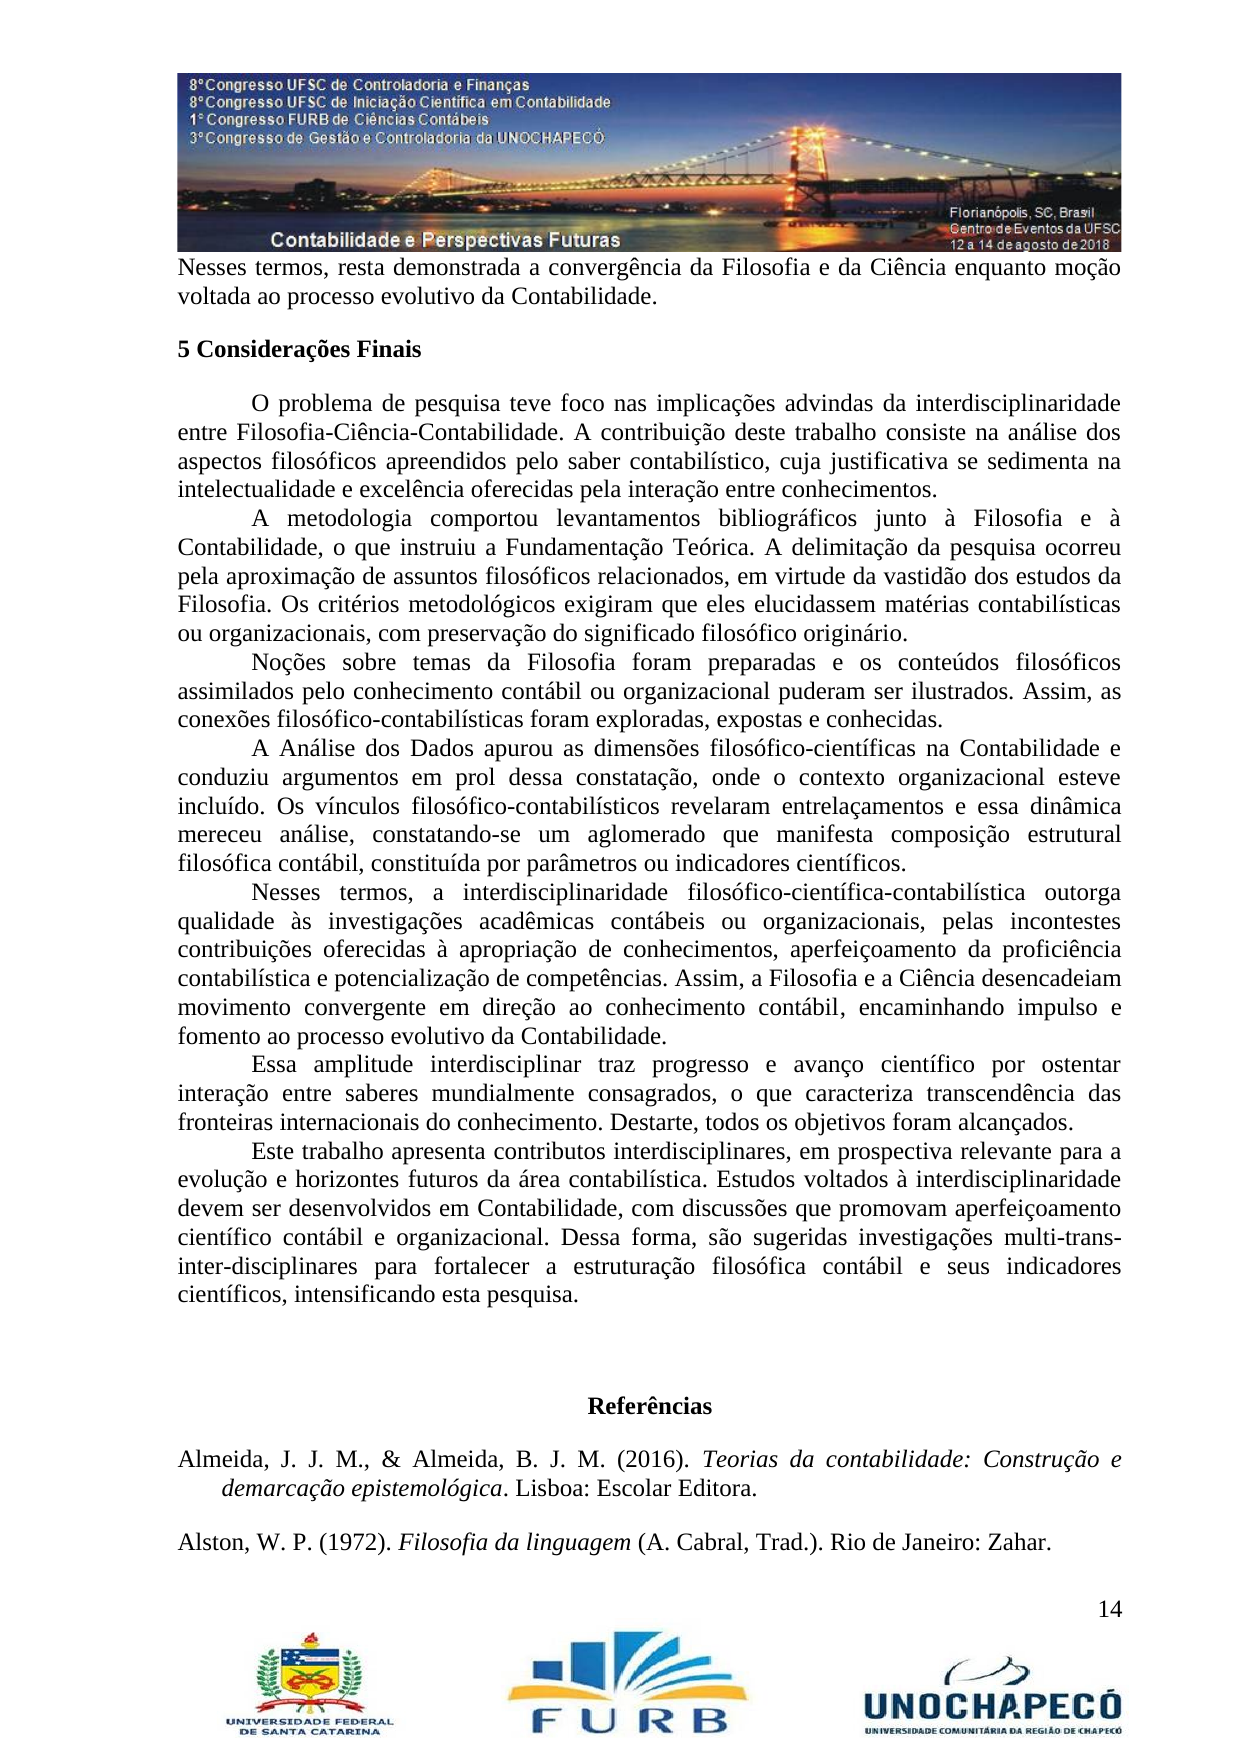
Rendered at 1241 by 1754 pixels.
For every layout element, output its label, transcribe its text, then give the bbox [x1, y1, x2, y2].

text 5 Considerações Finais [177, 334, 1122, 363]
text A Análise dos Dados apurou as dimensões filosófico-científicas na Contabilidade e conduziu argumentos em prol dessa constatação, onde o contexto organizacional esteve incluído. Os vínculos filosófico-contabilísticos revelaram entrelaçamentos e essa dinâmica mereceu análise, constatando-se um aglomerado que manifesta composição estrutural filosófica contábil, constituída por parâmetros ou indicadores científicos. [177, 733, 1122, 877]
text Alston, W. P. (1972). Filosofia da linguagem (A. Cabral, Trad.). Rio de Janeiro: Zahar. [177, 1527, 1122, 1556]
text Almeida, J. J. M., & Almeida, B. J. M. (2016). Teorias da contabilidade: Construção e demarcação epistemológica. Lisboa: Escolar Editora. [177, 1444, 1122, 1502]
text O problema de pesquisa teve foco nas implicações advindas da interdisciplinaridade entre Filosofia-Ciência-Contabilidade. A contribuição deste trabalho consiste na análise dos aspectos filosóficos apreendidos pelo saber contabilístico, cuja justificativa se sedimenta na intelectualidade e excelência oferecidas pela interação entre conhecimentos. [177, 388, 1122, 503]
text Essa amplitude interdisciplinar traz progresso e avanço científico por ostentar interação entre saberes mundialmente consagrados, o que caracteriza transcendência das fronteiras internacionais do conhecimento. Destarte, todos os objetivos foram alcançados. [177, 1049, 1122, 1136]
text Este trabalho apresenta contributos interdisciplinares, em prospectiva relevante para a evolução e horizontes futuros da área contabilística. Estudos voltados à interdisciplinaridade devem ser desenvolvidos em Contabilidade, com discussões que promovam aperfeiçoamento científico contábil e organizacional. Dessa forma, são sugeridas investigações multi-trans-inter-disciplinares para fortalecer a estruturação filosófica contábil e seus indicadores científicos, intensificando esta pesquisa. [177, 1136, 1122, 1308]
text A metodologia comportou levantamentos bibliográficos junto à Filosofia e à Contabilidade, o que instruiu a Fundamentação Teórica. A delimitação da pesquisa ocorreu pela aproximação de assuntos filosóficos relacionados, em virtude da vastidão dos estudos da Filosofia. Os critérios metodológicos exigiram que eles elucidassem matérias contabilísticas ou organizacionais, com preservação do significado filosófico originário. [177, 503, 1122, 647]
text Noções sobre temas da Filosofia foram preparadas e os conteúdos filosóficos assimilados pelo conhecimento contábil ou organizacional puderam ser ilustrados. Assim, as conexões filosófico-contabilísticas foram exploradas, expostas e conhecidas. [177, 647, 1122, 733]
text Referências [177, 1391, 1122, 1419]
picture [216, 1618, 1130, 1738]
picture [177, 73, 1122, 252]
text Nesses termos, a interdisciplinaridade filosófico-científica-contabilística outorga qualidade às investigações acadêmicas contábeis ou organizacionais, pelas incontestes contribuições oferecidas à apropriação de conhecimentos, aperfeiçoamento da proficiência contabilística e potencialização de competências. Assim, a Filosofia e a Ciência desencadeiam movimento convergente em direção ao conhecimento contábil, encaminhando impulso e fomento ao processo evolutivo da Contabilidade. [177, 877, 1122, 1049]
